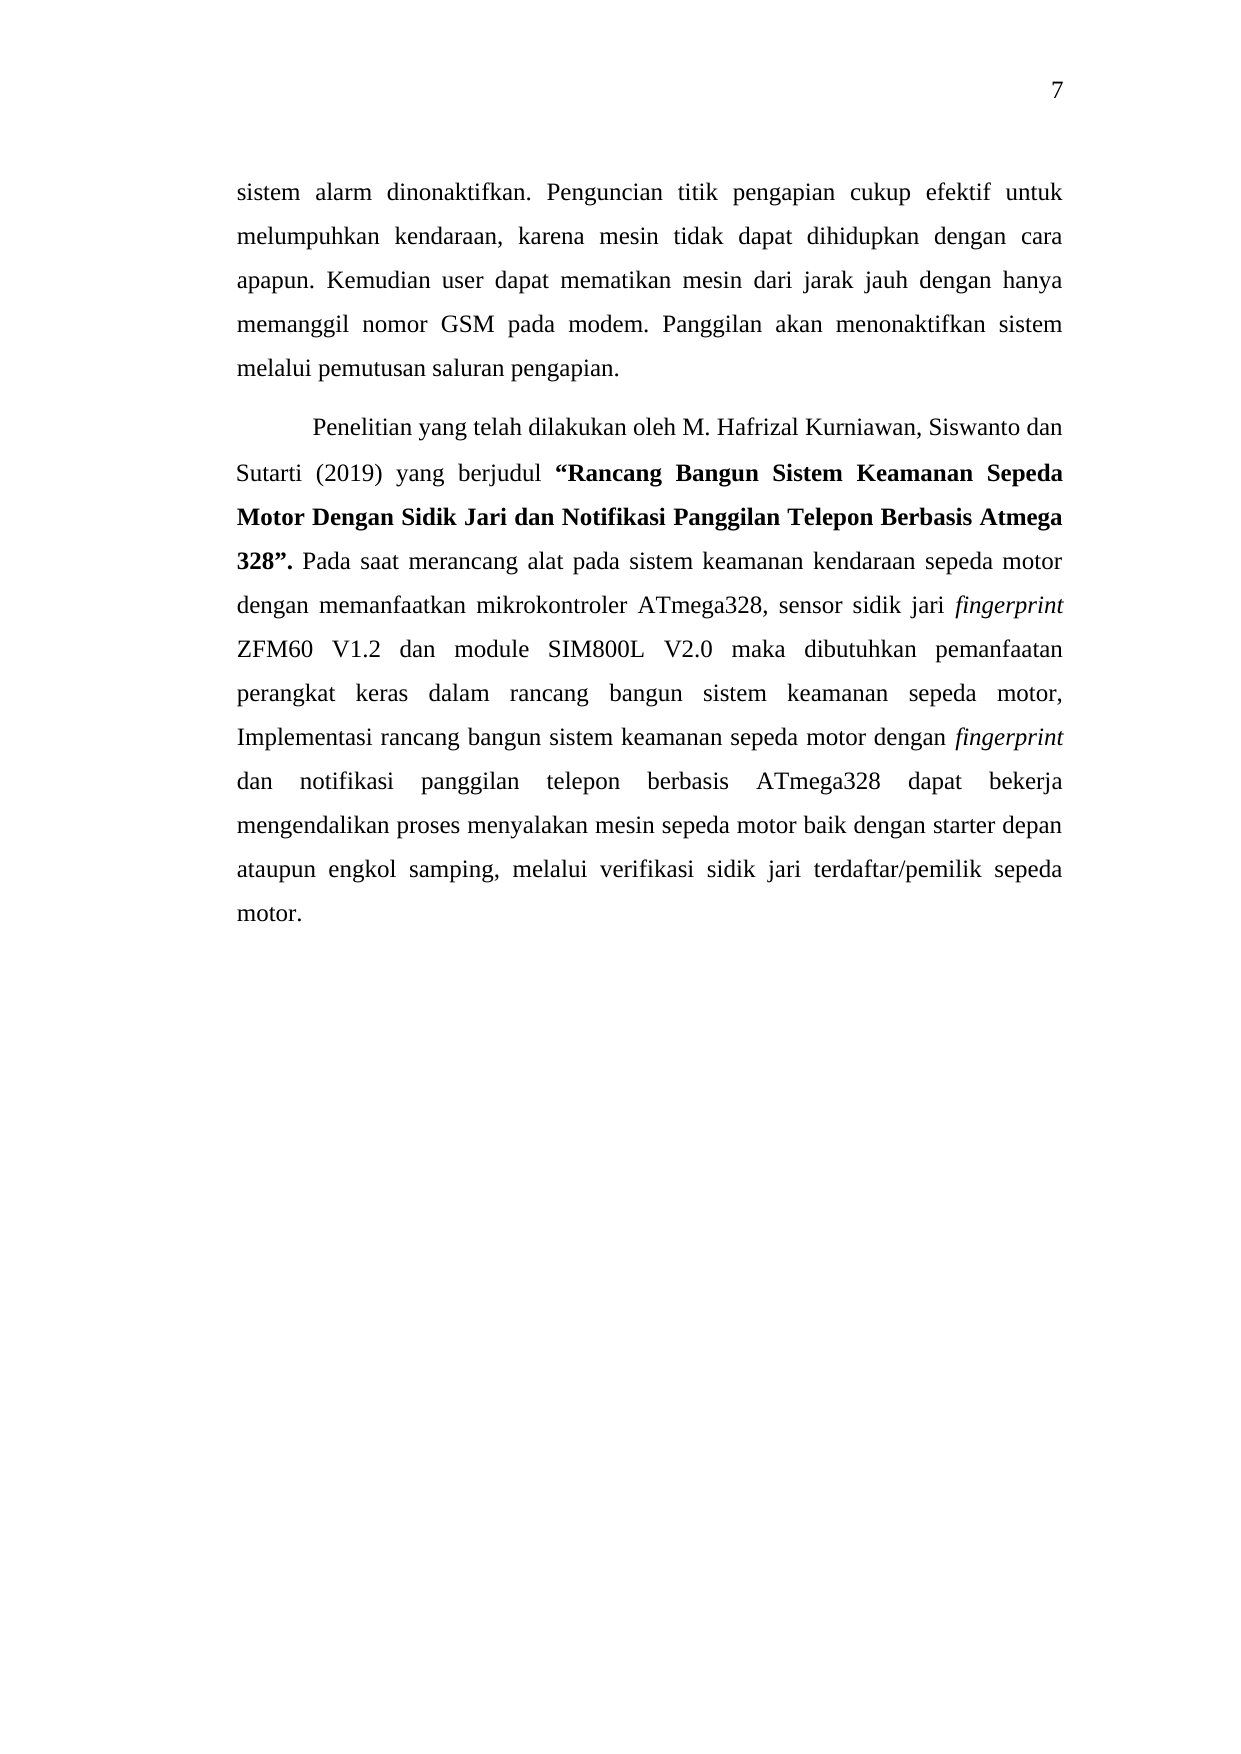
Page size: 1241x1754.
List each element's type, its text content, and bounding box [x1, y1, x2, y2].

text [236, 177, 1063, 382]
text Sutarti (2019) yang berjudul “Rancang Bangun Sistem Keamanan Sepeda Motor Dengan Sidik Jari dan Notifikasi Panggilan Telepon Berbasis Atmega 328”. Pada saat merancang alat pada sistem keamanan kendaraan sepeda motor dengan memanfaatkan mikrokontroler ATmega328, sensor sidik jari fingerprint ZFM60 V1.2 dan module SIM800L V2.0 maka dibutuhkan pemanfaatan perangkat keras dalam rancang bangun sistem keamanan sepeda motor, Implementasi rancang bangun sistem keamanan sepeda motor dengan fingerprint dan notifikasi panggilan telepon berbasis ATmega328 dapat bekerja mengendalikan proses menyalakan mesin sepeda motor baik dengan starter depan ataupun engkol samping, melalui verifikasi sidik jari terdaftar/pemilik sepeda motor. [236, 458, 1063, 927]
text Penelitian yang telah dilakukan oleh M. Hafrizal Kurniawan, Siswanto dan [236, 412, 1062, 441]
